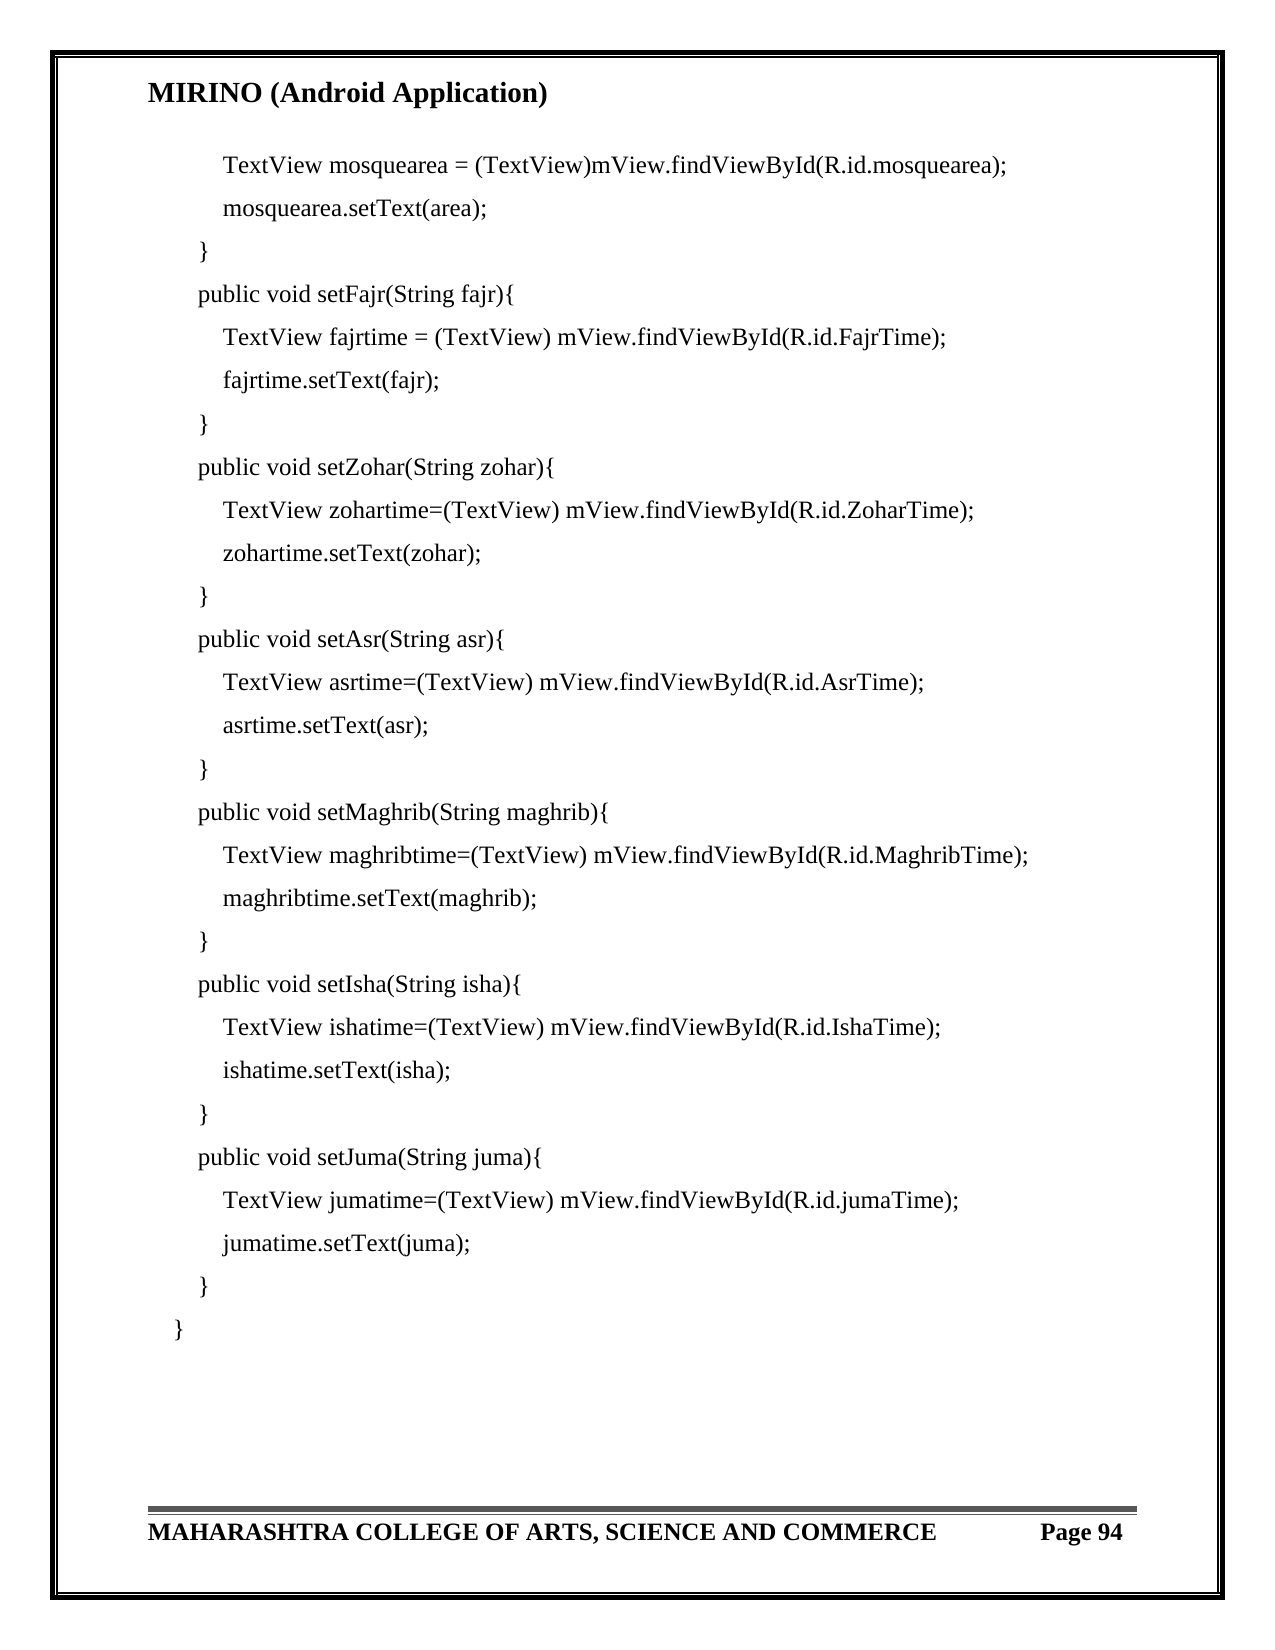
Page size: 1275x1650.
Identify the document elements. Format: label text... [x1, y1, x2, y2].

text TextView asrtime=(TextView) mView.findViewById(R.id.AsrTime); [148, 667, 1083, 696]
text jumatime.setText(juma); [148, 1228, 1083, 1257]
text public void setIsha(String isha){ [148, 969, 1083, 998]
text } [148, 926, 1083, 955]
text TextView maghribtime=(TextView) mView.findViewById(R.id.MaghribTime); [148, 840, 1083, 869]
text } [148, 236, 1083, 265]
text fajrtime.setText(fajr); [148, 366, 1083, 394]
text TextView jumatime=(TextView) mView.findViewById(R.id.jumaTime); [148, 1185, 1083, 1214]
text } [148, 409, 1083, 437]
text mosquearea.setText(area); [148, 193, 1083, 222]
text public void setAsr(String asr){ [148, 624, 1083, 653]
text maghribtime.setText(maghrib); [148, 883, 1083, 912]
text TextView ishatime=(TextView) mView.findViewById(R.id.IshaTime); [148, 1012, 1083, 1041]
text public void setMaghrib(String maghrib){ [148, 797, 1083, 826]
text TextView fajrtime = (TextView) mView.findViewById(R.id.FajrTime); [148, 322, 1083, 351]
text TextView zohartime=(TextView) mView.findViewById(R.id.ZoharTime); [148, 495, 1083, 524]
text public void setJuma(String juma){ [148, 1142, 1083, 1171]
text ishatime.setText(isha); [148, 1056, 1083, 1084]
text } [148, 581, 1083, 610]
text zohartime.setText(zohar); [148, 538, 1083, 567]
text asrtime.setText(asr); [148, 711, 1083, 739]
text } [148, 1099, 1083, 1127]
text } [148, 1271, 1083, 1300]
text public void setZohar(String zohar){ [148, 452, 1083, 481]
text public void setFajr(String fajr){ [148, 279, 1083, 308]
text } [148, 1314, 1083, 1343]
text TextView mosquearea = (TextView)mView.findViewById(R.id.mosquearea); [148, 150, 1083, 179]
text } [148, 754, 1083, 782]
